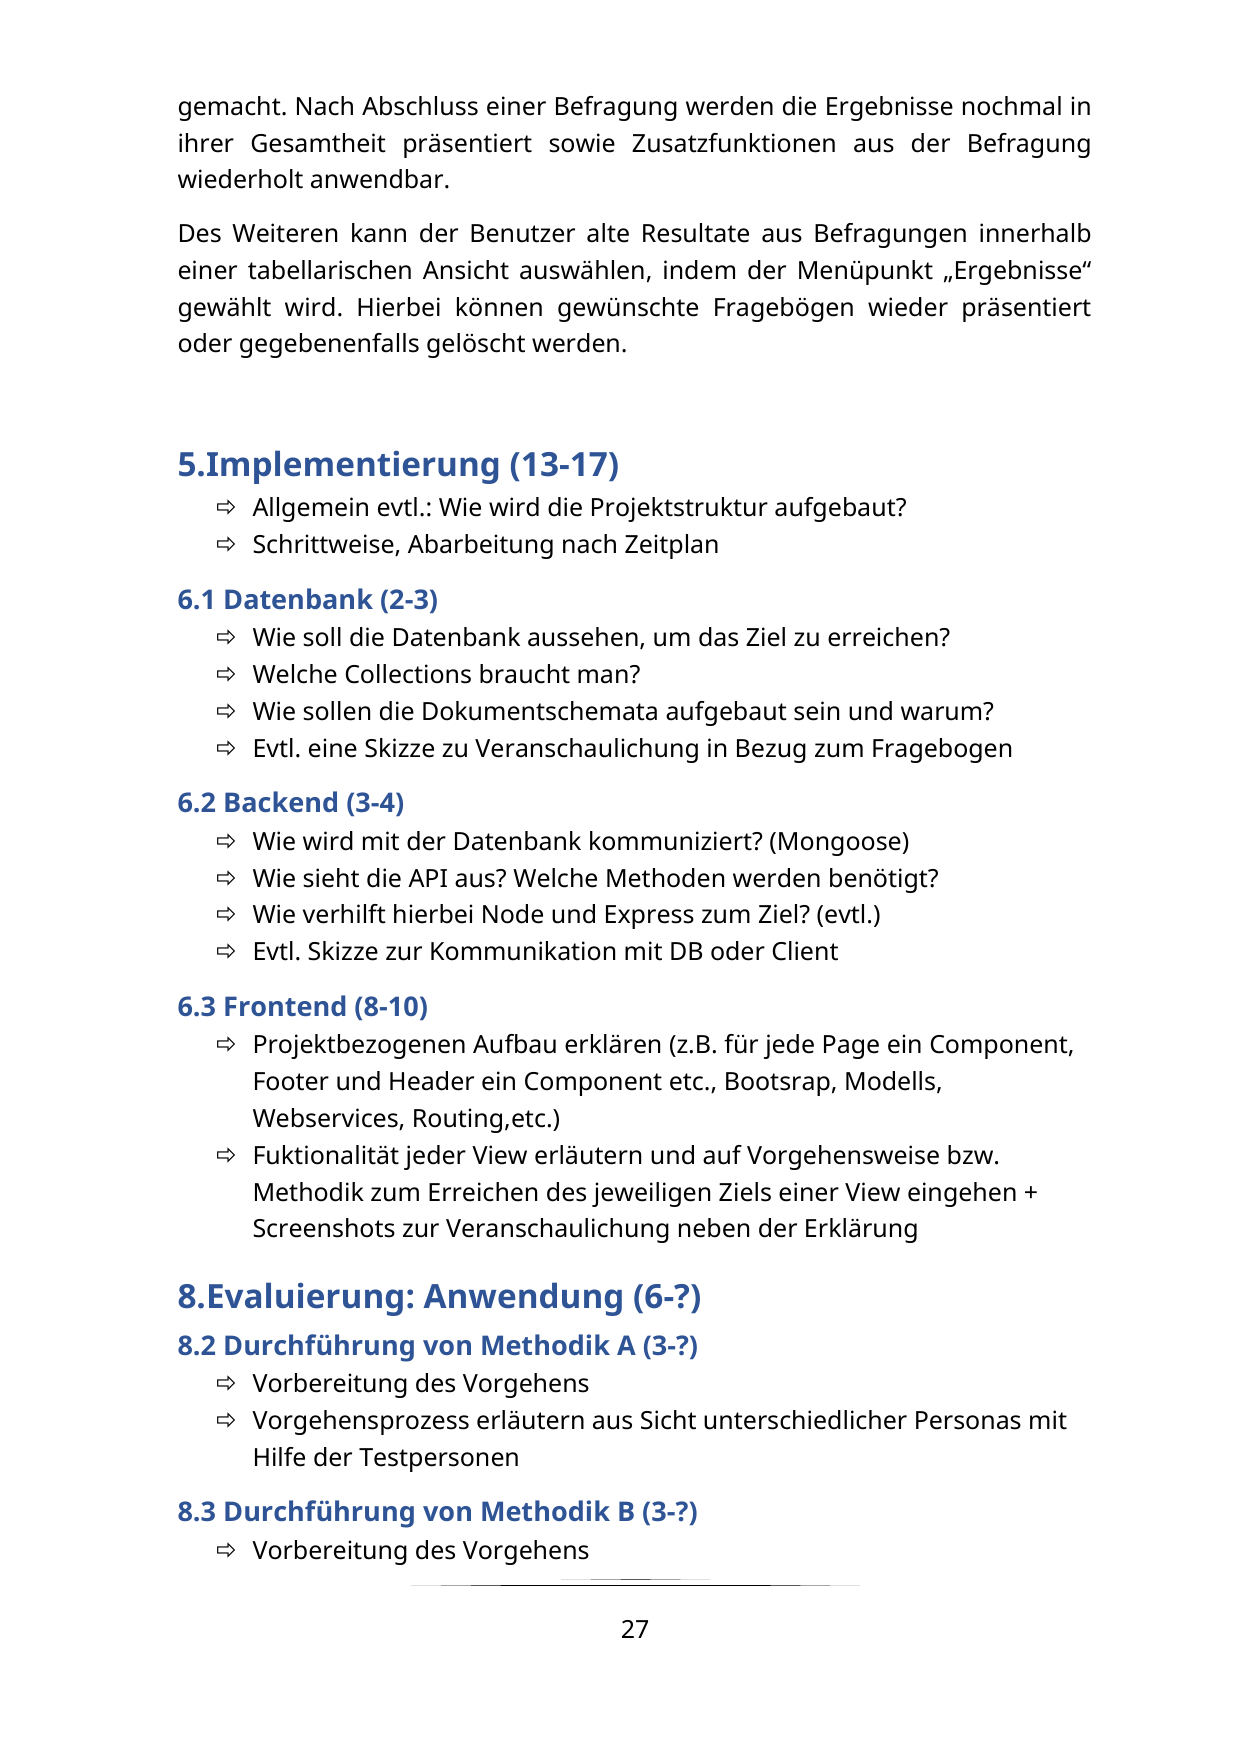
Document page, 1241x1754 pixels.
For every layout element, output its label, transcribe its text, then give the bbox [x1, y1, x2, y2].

subtitle 8.2 Durchführung von Methodik A (3-?) [177, 1326, 1092, 1363]
list Schrittweise, Abarbeitung nach Zeitplan [215, 527, 1092, 561]
text Des Weiteren kann der Benutzer alte Resultate aus Befragungen innerhalb einer tabellarischen Ansicht auswählen, indem der Menüpunkt „Ergebnisse“ gewählt wird. Hierbei können gewünschte Fragebögen wieder präsentiert oder gegebenenfalls gelöscht werden. [177, 216, 1092, 360]
list Wie wird mit der Datenbank kommuniziert? (Mongoose) [215, 824, 1092, 858]
subtitle 6.1 Datenbank (2-3) [177, 580, 1092, 617]
subtitle 6.2 Backend (3-4) [177, 784, 1092, 821]
list Vorbereitung des Vorgehens [215, 1366, 1092, 1400]
subtitle 8.Evaluierung: Anwendung (6-?) [177, 1273, 1092, 1318]
subtitle 6.3 Frontend (8-10) [177, 987, 1092, 1024]
list Allgemein evtl.: Wie wird die Projektstruktur aufgebaut? [215, 490, 1092, 524]
list Wie sollen die Dokumentschemata aufgebaut sein und warum? [215, 694, 1092, 728]
list Projektbezogenen Aufbau erklären (z.B. für jede Page ein Component, Footer und Header ein Component etc., Bootsrap, Modells, Webservices, Routing,etc.) [215, 1027, 1092, 1135]
list Evtl. eine Skizze zu Veranschaulichung in Bezug zum Fragebogen [215, 730, 1092, 764]
list Vorgehensprozess erläutern aus Sicht unterschiedlicher Personas mit Hilfe der Testpersonen [215, 1402, 1092, 1473]
list Evtl. Skizze zur Kommunikation mit DB oder Client [215, 934, 1092, 968]
list Fuktionalität jeder View erläutern und auf Vorgehensweise bzw. Methodik zum Erreichen des jeweiligen Ziels einer View eingehen + Screenshots zur Veranschaulichung neben der Erklärung [215, 1137, 1092, 1245]
list Wie soll die Datenbank aussehen, um das Ziel zu erreichen? [215, 620, 1092, 654]
list Wie verhilft hierbei Node und Express zum Ziel? (evtl.) [215, 897, 1092, 931]
subtitle 8.3 Durchführung von Methodik B (3-?) [177, 1493, 1092, 1529]
list Vorbereitung des Vorgehens [215, 1532, 1092, 1567]
list Wie sieht die API aus? Welche Methoden werden benötigt? [215, 860, 1092, 894]
list Welche Collections braucht man? [215, 657, 1092, 691]
subtitle 5.Implementierung (13-17) [177, 441, 1092, 487]
